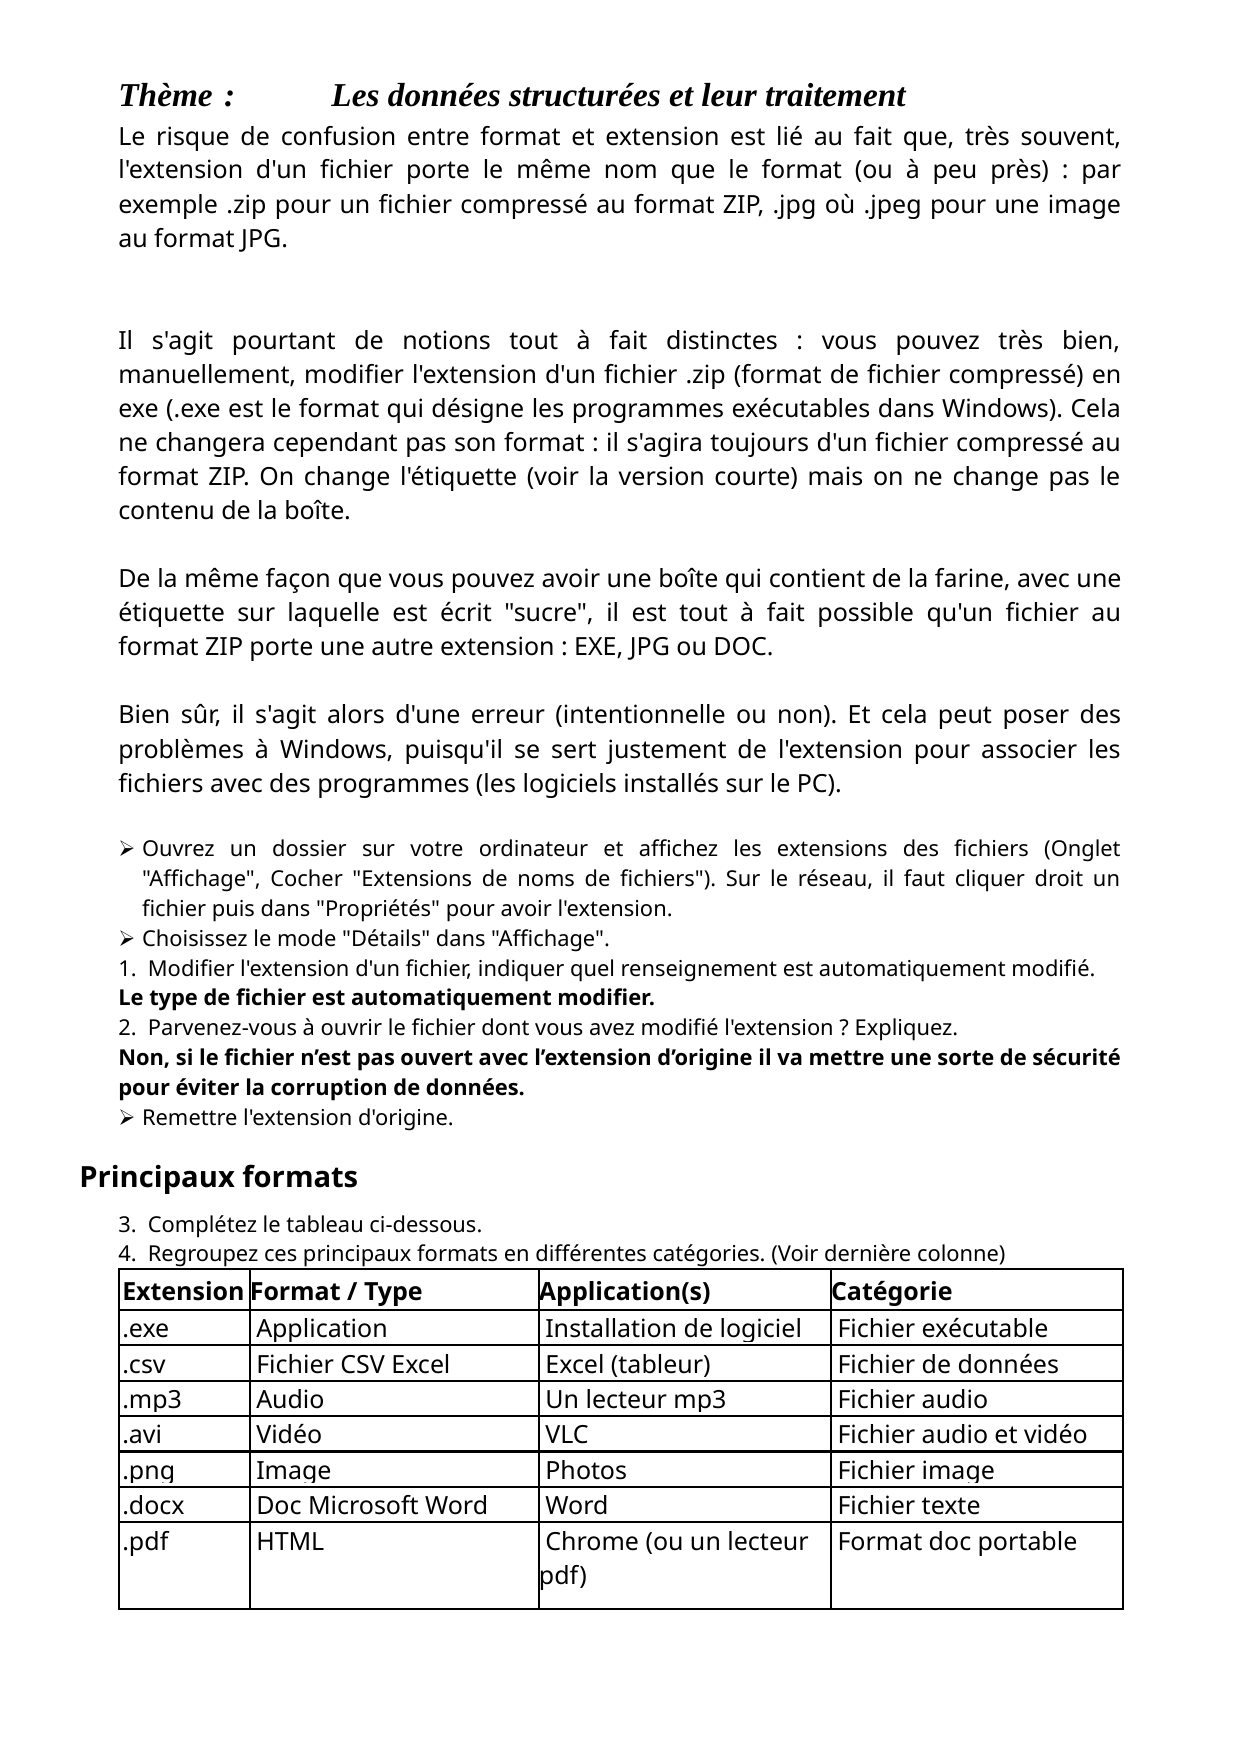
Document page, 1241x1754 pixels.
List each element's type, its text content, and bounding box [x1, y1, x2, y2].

table_cell HTML [251, 1523, 538, 1608]
table_cell .avi [120, 1417, 249, 1450]
table_cell .mp3 [120, 1382, 249, 1415]
text Parvenez-vous à ouvrir le fichier dont vous avez modifié l'extension ? Expliquez. [118, 1012, 1122, 1042]
table_header Catégorie [832, 1270, 1122, 1309]
table_cell .png [120, 1453, 249, 1486]
text Remettre l'extension d'origine. [118, 1102, 1122, 1131]
table_cell Fichier audio [832, 1382, 1122, 1415]
text Regroupez ces principaux formats en différentes catégories. (Voir dernière colonne) [118, 1238, 1122, 1268]
table_header Format / Type [251, 1270, 538, 1309]
table_cell Excel (tableur) [540, 1346, 830, 1379]
table_header Application(s) [540, 1270, 830, 1309]
text Le type de fichier est automatiquement modifier. [118, 982, 1122, 1012]
table_cell Application [251, 1311, 538, 1344]
table_cell Vidéo [251, 1417, 538, 1450]
text De la même façon que vous pouvez avoir une boîte qui contient de la farine, avec une étiquette sur laquelle est écrit "sucre", il est tout à fait possible qu'un fichier au format ZIP porte une autre extension : EXE, JPG ou DOC. [118, 561, 1122, 663]
table_cell Un lecteur mp3 [540, 1382, 830, 1415]
table_cell Word [540, 1488, 830, 1521]
table_cell Photos [540, 1453, 830, 1486]
table_cell Audio [251, 1382, 538, 1415]
table_cell Format doc portable [832, 1523, 1122, 1608]
list Modifier l'extension d'un fichier, indiquer quel renseignement est automatiquement modifié. [118, 953, 1122, 982]
subtitle Principaux formats [79, 1156, 1122, 1196]
table_cell Fichier de données [832, 1346, 1122, 1379]
text Il s'agit pourtant de notions tout à fait distinctes : vous pouvez très bien, manuellement, modifier l'extension d'un fichier .zip (format de fichier compressé) en exe (.exe est le format qui désigne les programmes exécutables dans Windows). Cela ne changera cependant pas son format : il s'agira toujours d'un fichier compressé au format ZIP. On change l'étiquette (voir la version courte) mais on ne change pas le contenu de la boîte. [118, 322, 1122, 527]
table_cell Doc Microsoft Word [251, 1488, 538, 1521]
text Complétez le tableau ci-dessous. [118, 1208, 1122, 1238]
table_cell VLC [540, 1417, 830, 1450]
text Non, si le fichier n’est pas ouvert avec l’extension d’origine il va mettre une sorte de sécurité pour éviter la corruption de données. [118, 1042, 1122, 1102]
table_cell .pdf [120, 1523, 249, 1608]
table_cell Fichier texte [832, 1488, 1122, 1521]
list Ouvrez un dossier sur votre ordinateur et affichez les extensions des fichiers (Onglet "Affichage", Cocher "Extensions de noms de fichiers"). Sur le réseau, il faut cliquer droit un fichier puis dans "Propriétés" pour avoir l'extension. [118, 833, 1122, 923]
table_cell Image [251, 1453, 538, 1486]
table_cell Fichier audio et vidéo [832, 1417, 1122, 1450]
table_cell .docx [120, 1488, 249, 1521]
text Bien sûr, il s'agit alors d'une erreur (intentionnelle ou non). Et cela peut poser des problèmes à Windows, puisqu'il se sert justement de l'extension pour associer les fichiers avec des programmes (les logiciels installés sur le PC). [118, 697, 1122, 799]
table_cell Chrome (ou un lecteur pdf) [540, 1523, 830, 1608]
table_cell .csv [120, 1346, 249, 1379]
table_header Extension [120, 1270, 249, 1309]
table_cell Fichier CSV Excel [251, 1346, 538, 1379]
text Choisissez le mode "Détails" dans "Affichage". [118, 923, 1122, 953]
text Le risque de confusion entre format et extension est lié au fait que, très souvent, l'extension d'un fichier porte le même nom que le format (ou à peu près) : par exemple .zip pour un fichier compressé au format ZIP, .jpg où .jpeg pour une image au format JPG. [118, 118, 1122, 254]
table_cell Fichier image [832, 1453, 1122, 1486]
table_cell .exe [120, 1311, 249, 1344]
table_cell Fichier exécutable [832, 1311, 1122, 1344]
table_cell Installation de logiciel [540, 1311, 830, 1344]
